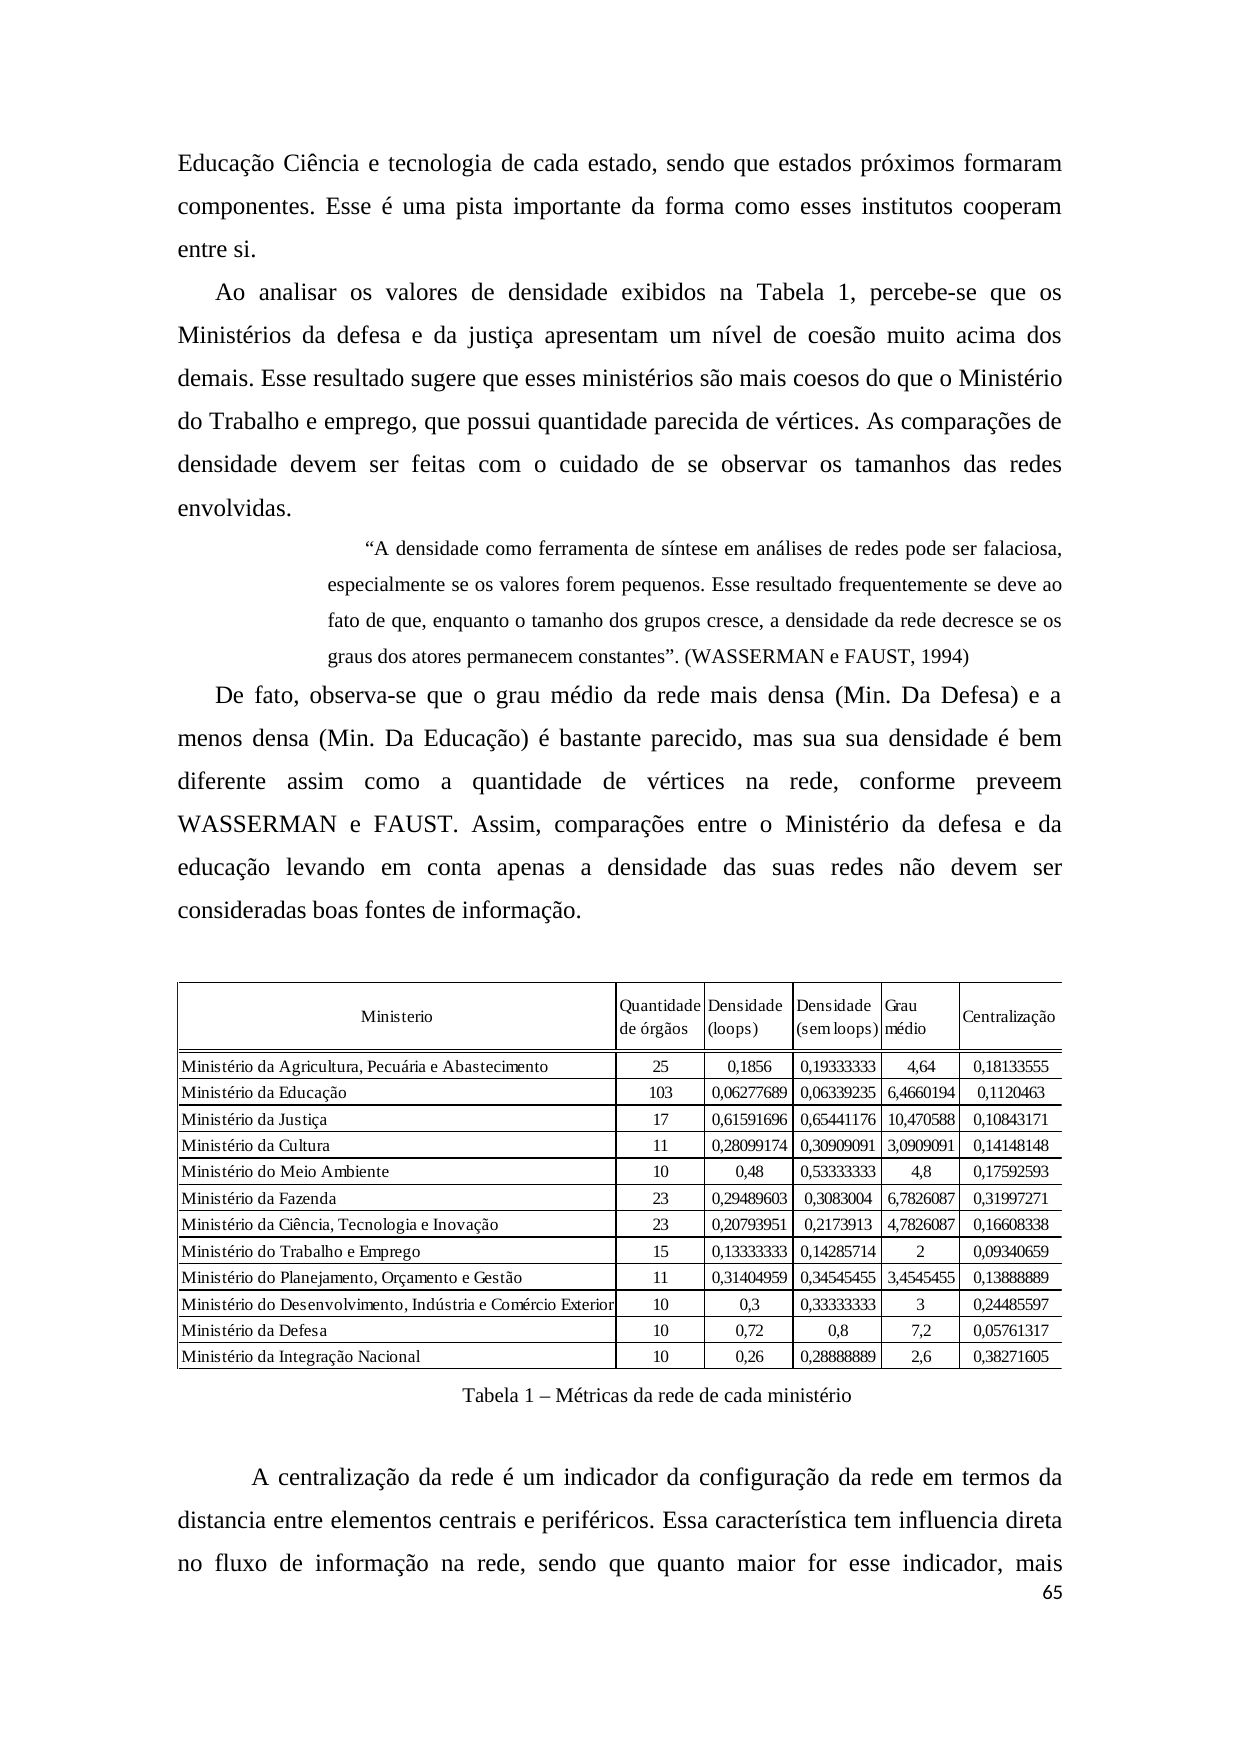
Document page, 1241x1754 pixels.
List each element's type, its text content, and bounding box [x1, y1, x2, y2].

text Ao analisar os valores de densidade exibidos na Tabela 1, percebe-se que os Ministérios da defesa e da justiça apresentam um nível de coesão muito acima dos demais. Esse resultado sugere que esses ministérios são mais coesos do que o Ministério do Trabalho e emprego, que possui quantidade parecida de vértices. As comparações de densidade devem ser feitas com o cuidado de se observar os tamanhos das redes envolvidas. [177, 277, 1063, 521]
text Tabela 1 – Métricas da rede de cada ministério [177, 1383, 1063, 1407]
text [177, 1462, 1063, 1577]
text “A densidade como ferramenta de síntese em análises de redes pode ser falaciosa, especialmente se os valores forem pequenos. Esse resultado frequentemente se deve ao fato de que, enquanto o tamanho dos grupos cresce, a densidade da rede decresce se os graus dos atores permanecem constantes”. (WASSERMAN e FAUST, 1994) [327, 536, 1063, 668]
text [177, 148, 1063, 263]
text De fato, observa-se que o grau médio da rede mais densa (Min. Da Defesa) e a menos densa (Min. Da Educação) é bastante parecido, mas sua sua densidade é bem diferente assim como a quantidade de vértices na rede, conforme preveem WASSERMAN e FAUST. Assim, comparações entre o Ministério da defesa e da educação levando em conta apenas a densidade das suas redes não devem ser consideradas boas fontes de informação. [177, 680, 1063, 924]
